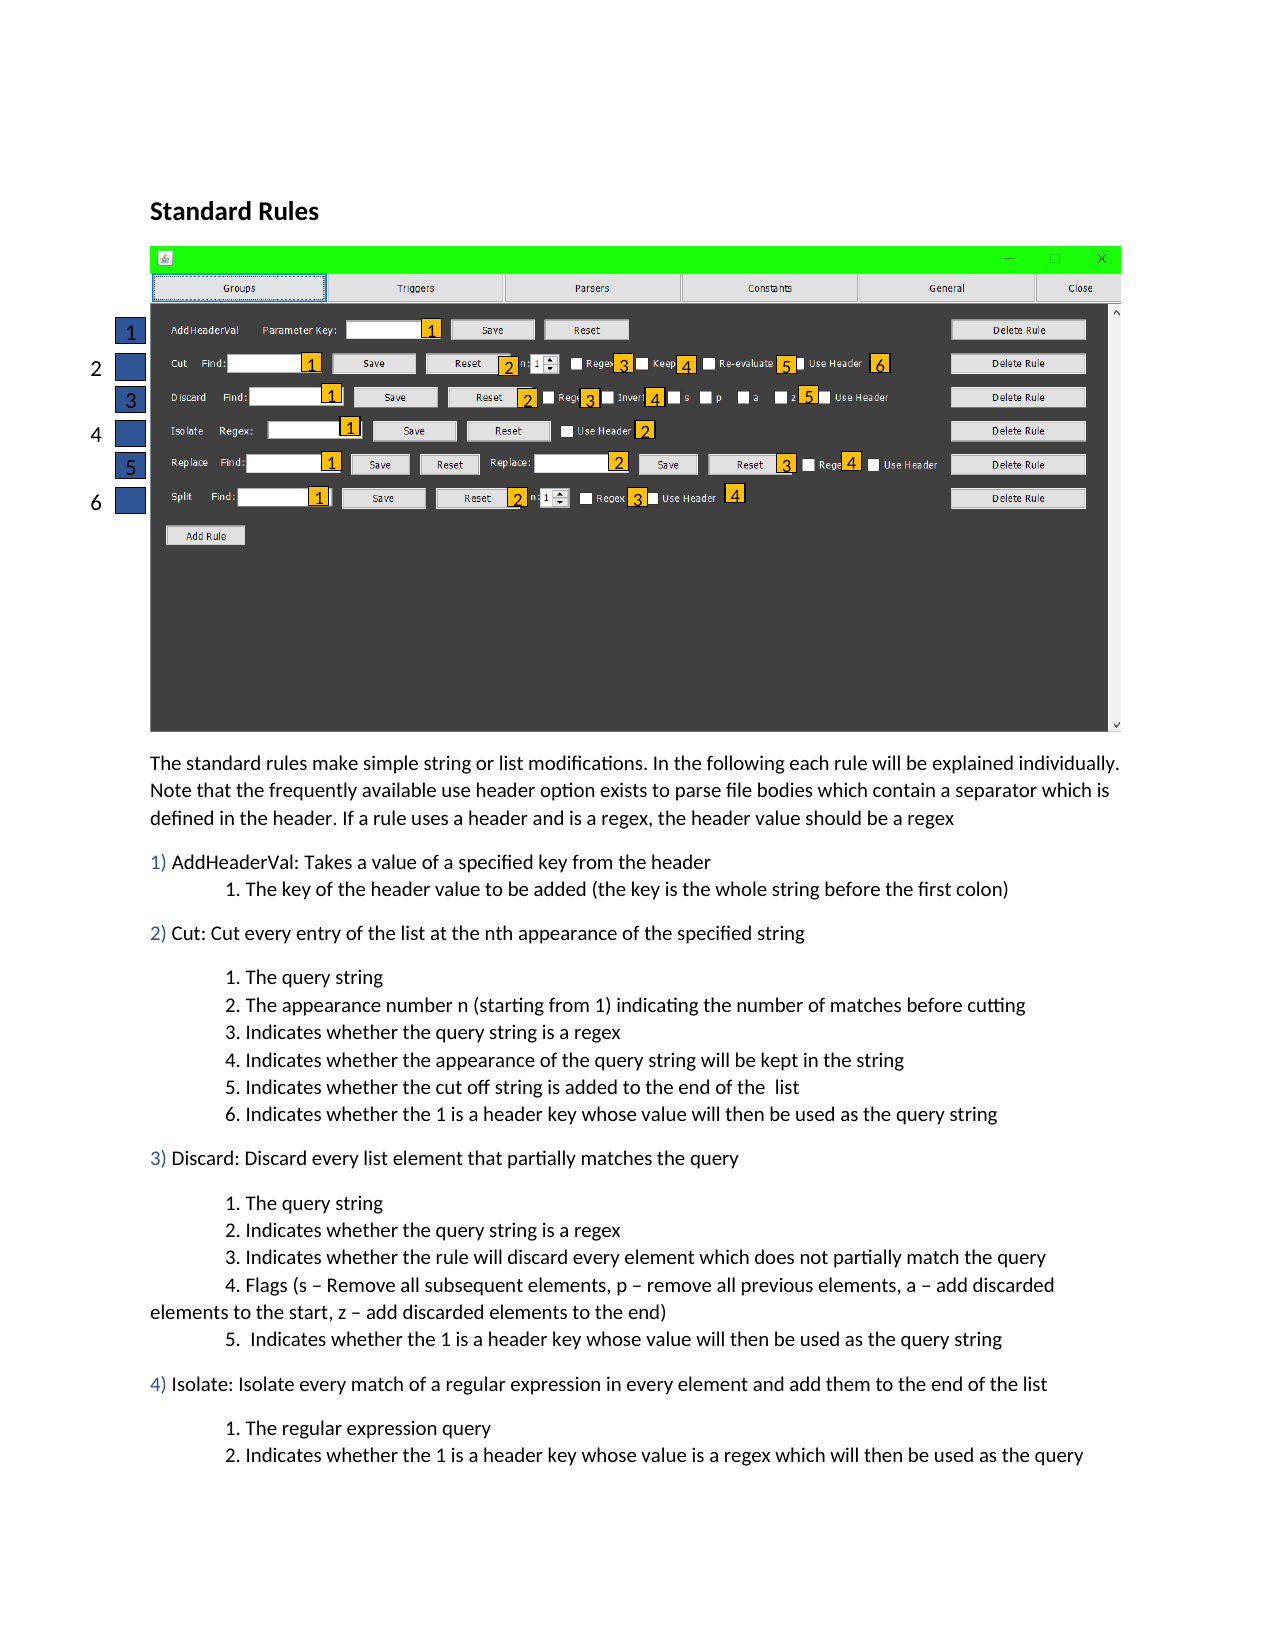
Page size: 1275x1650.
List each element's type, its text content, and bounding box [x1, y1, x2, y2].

text 1) AddHeaderVal: Takes a value of a specified key from the header 1. The key of the header value to be added (the key is the whole string before the first colon) [150, 849, 1125, 902]
text 4) Isolate: Isolate every match of a regular expression in every element and add them to the end of the list [150, 1371, 1125, 1396]
picture [150, 246, 1122, 732]
text 1. The regular expression query 2. Indicates whether the 1 is a header key whose value is a regex which will then be used as the query [150, 1415, 1125, 1468]
text 1. The query string 2. The appearance number n (starting from 1) indicating the number of matches before cutting 3. Indicates whether the query string is a regex 4. Indicates whether the appearance of the query string will be kept in the string 5. Indicates whether the cut off string is added to the end of the list 6. Indicates whether the 1 is a header key whose value will then be used as the query string [150, 964, 1125, 1127]
text 3) Discard: Discard every list element that partially matches the query [150, 1146, 1125, 1171]
text 2) Cut: Cut every entry of the list at the nth appearance of the specified string [150, 921, 1125, 946]
text 1. The query string 2. Indicates whether the query string is a regex 3. Indicates whether the rule will discard every element which does not partially match the query 4. Flags (s – Remove all subsequent elements, p – remove all previous elements, a – add discarded elements to the start, z – add discarded elements to the end) 5. Indicates whether the 1 is a header key whose value will then be used as the query string [150, 1190, 1125, 1352]
text Standard Rules [150, 194, 1125, 227]
text The standard rules make simple string or list modifications. In the following each rule will be explained individually. Note that the frequently available use header option exists to parse file bodies which contain a separator which is defined in the header. If a rule uses a header and is a regex, the header value should be a regex [150, 750, 1125, 830]
